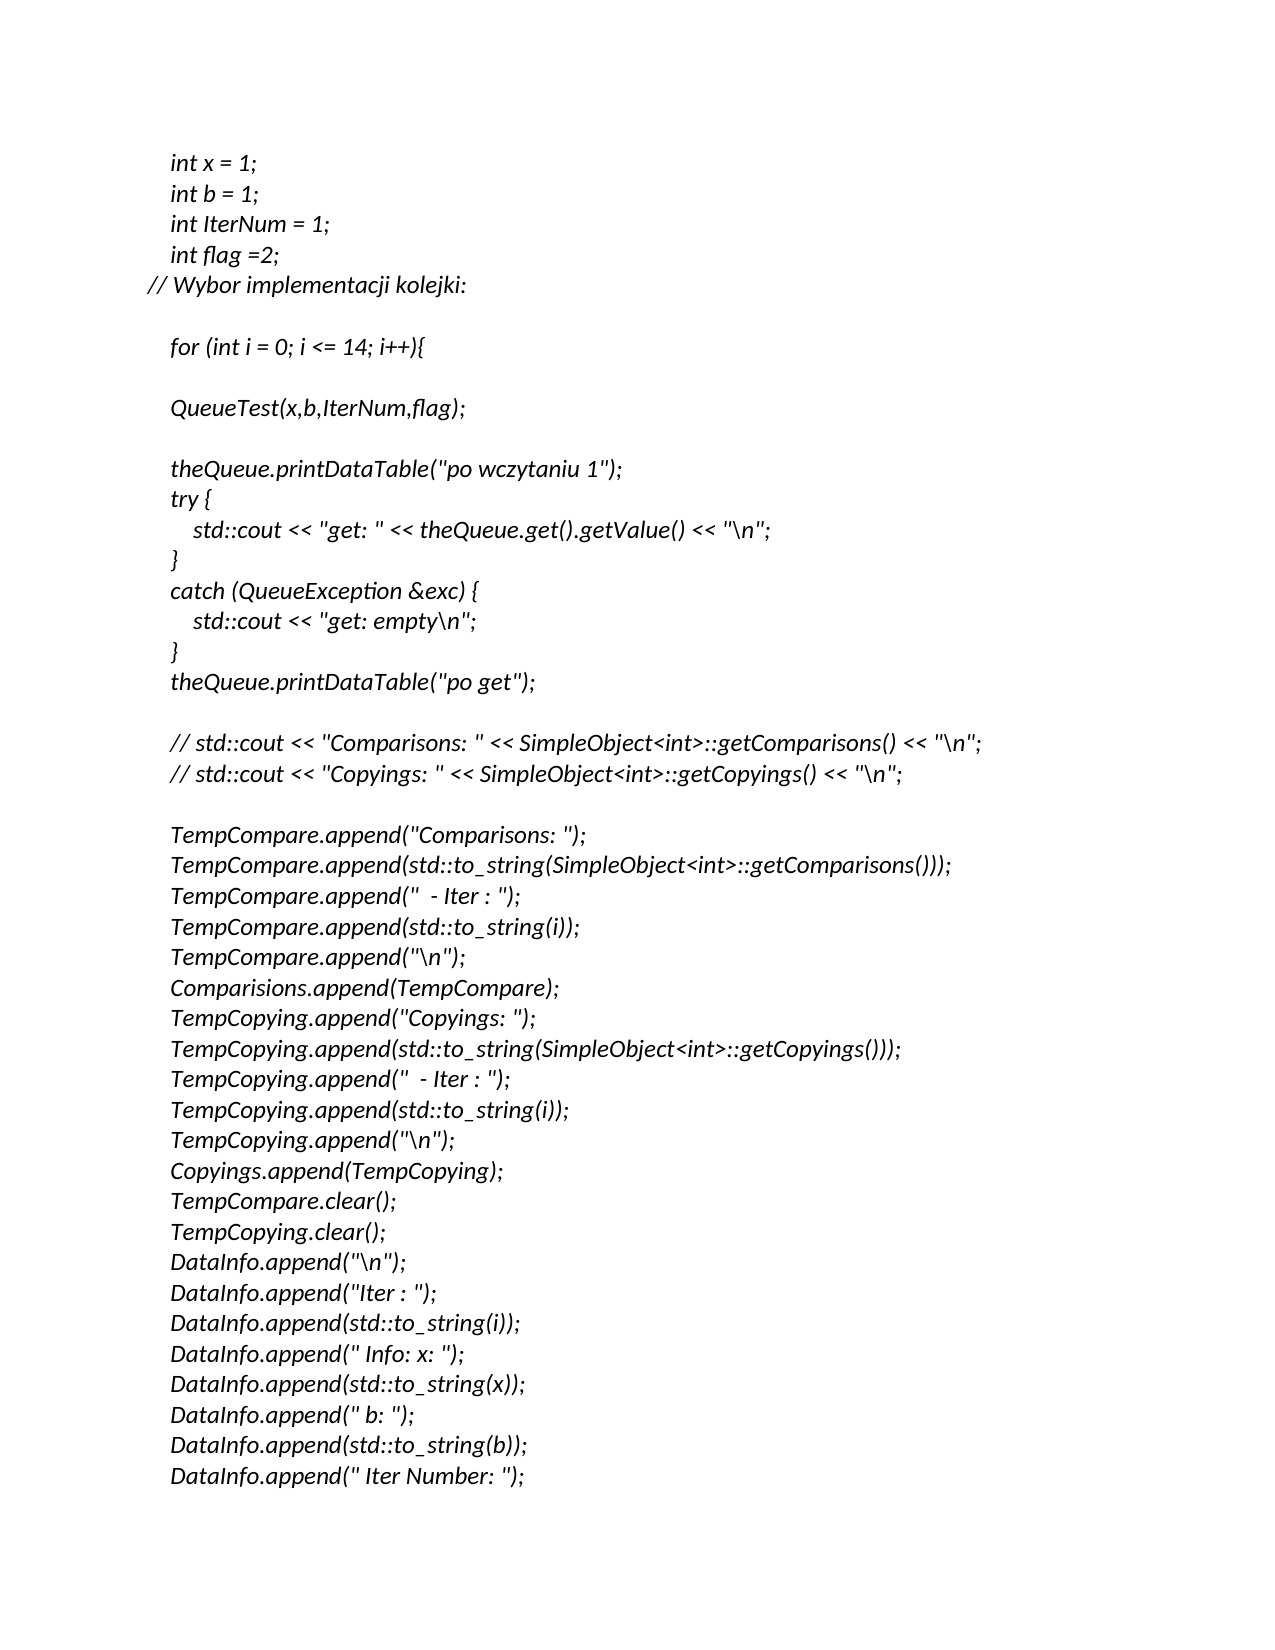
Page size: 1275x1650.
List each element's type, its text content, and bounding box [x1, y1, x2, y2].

text catch (QueueException &exc) { [148, 575, 1127, 605]
text int b = 1; [148, 178, 1127, 209]
text QueueTest(x,b,IterNum,flag); [148, 392, 1127, 422]
text // Wybor implementacji kolejki: [148, 270, 1127, 300]
text } [148, 636, 1127, 666]
text TempCopying.append(std::to_string(i)); [148, 1094, 1127, 1124]
text DataInfo.append("Iter : "); [148, 1277, 1127, 1307]
text TempCopying.append(std::to_string(SimpleObject<int>::getCopyings())); [148, 1033, 1127, 1063]
text TempCompare.append(" - Iter : "); [148, 880, 1127, 911]
text TempCopying.append(" - Iter : "); [148, 1063, 1127, 1094]
text TempCopying.append("\n"); [148, 1124, 1127, 1155]
text std::cout << "get: empty\n"; [148, 605, 1127, 636]
text theQueue.printDataTable("po wczytaniu 1"); [148, 453, 1127, 483]
text theQueue.printDataTable("po get"); [148, 666, 1127, 697]
text int IterNum = 1; [148, 209, 1127, 239]
text TempCompare.append(std::to_string(SimpleObject<int>::getComparisons())); [148, 849, 1127, 880]
text std::cout << "get: " << theQueue.get().getValue() << "\n"; [148, 514, 1127, 544]
text TempCompare.append("Comparisons: "); [148, 819, 1127, 849]
text int flag =2; [148, 239, 1127, 270]
text Comparisions.append(TempCompare); [148, 972, 1127, 1002]
text DataInfo.append(" Info: x: "); [148, 1338, 1127, 1368]
text for (int i = 0; i <= 14; i++){ [148, 331, 1127, 361]
text DataInfo.append(std::to_string(b)); [148, 1429, 1127, 1460]
text DataInfo.append("\n"); [148, 1246, 1127, 1277]
text DataInfo.append(" b: "); [148, 1399, 1127, 1429]
text TempCompare.clear(); [148, 1185, 1127, 1216]
text DataInfo.append(std::to_string(i)); [148, 1307, 1127, 1338]
text } [148, 544, 1127, 575]
text TempCopying.clear(); [148, 1216, 1127, 1246]
text // std::cout << "Copyings: " << SimpleObject<int>::getCopyings() << "\n"; [148, 758, 1127, 788]
text try { [148, 483, 1127, 514]
text DataInfo.append(std::to_string(x)); [148, 1368, 1127, 1399]
text int x = 1; [148, 148, 1127, 178]
text TempCompare.append("\n"); [148, 941, 1127, 972]
text TempCopying.append("Copyings: "); [148, 1002, 1127, 1033]
text TempCompare.append(std::to_string(i)); [148, 911, 1127, 941]
text DataInfo.append(" Iter Number: "); [148, 1460, 1127, 1491]
text Copyings.append(TempCopying); [148, 1155, 1127, 1185]
text // std::cout << "Comparisons: " << SimpleObject<int>::getComparisons() << "\n"; [148, 727, 1127, 758]
